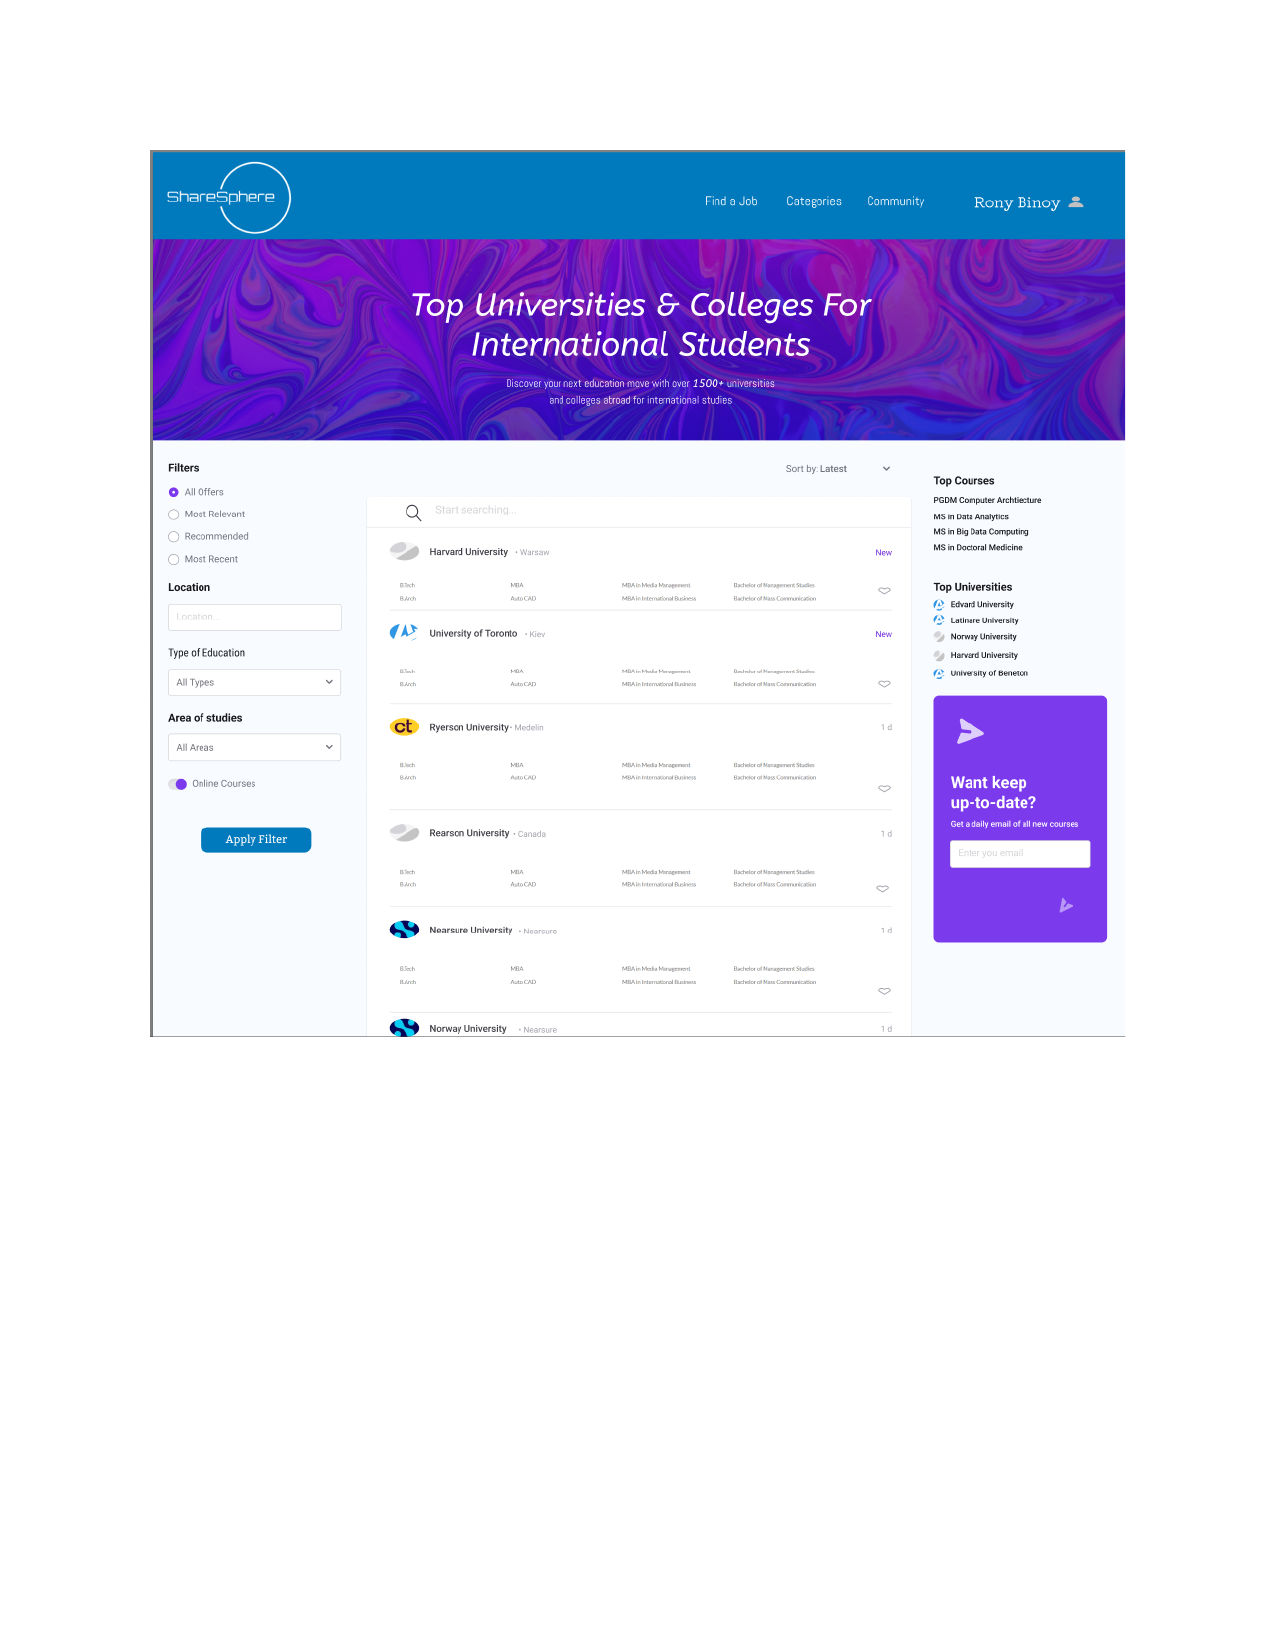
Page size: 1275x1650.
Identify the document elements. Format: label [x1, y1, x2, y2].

picture [150, 150, 1125, 1037]
